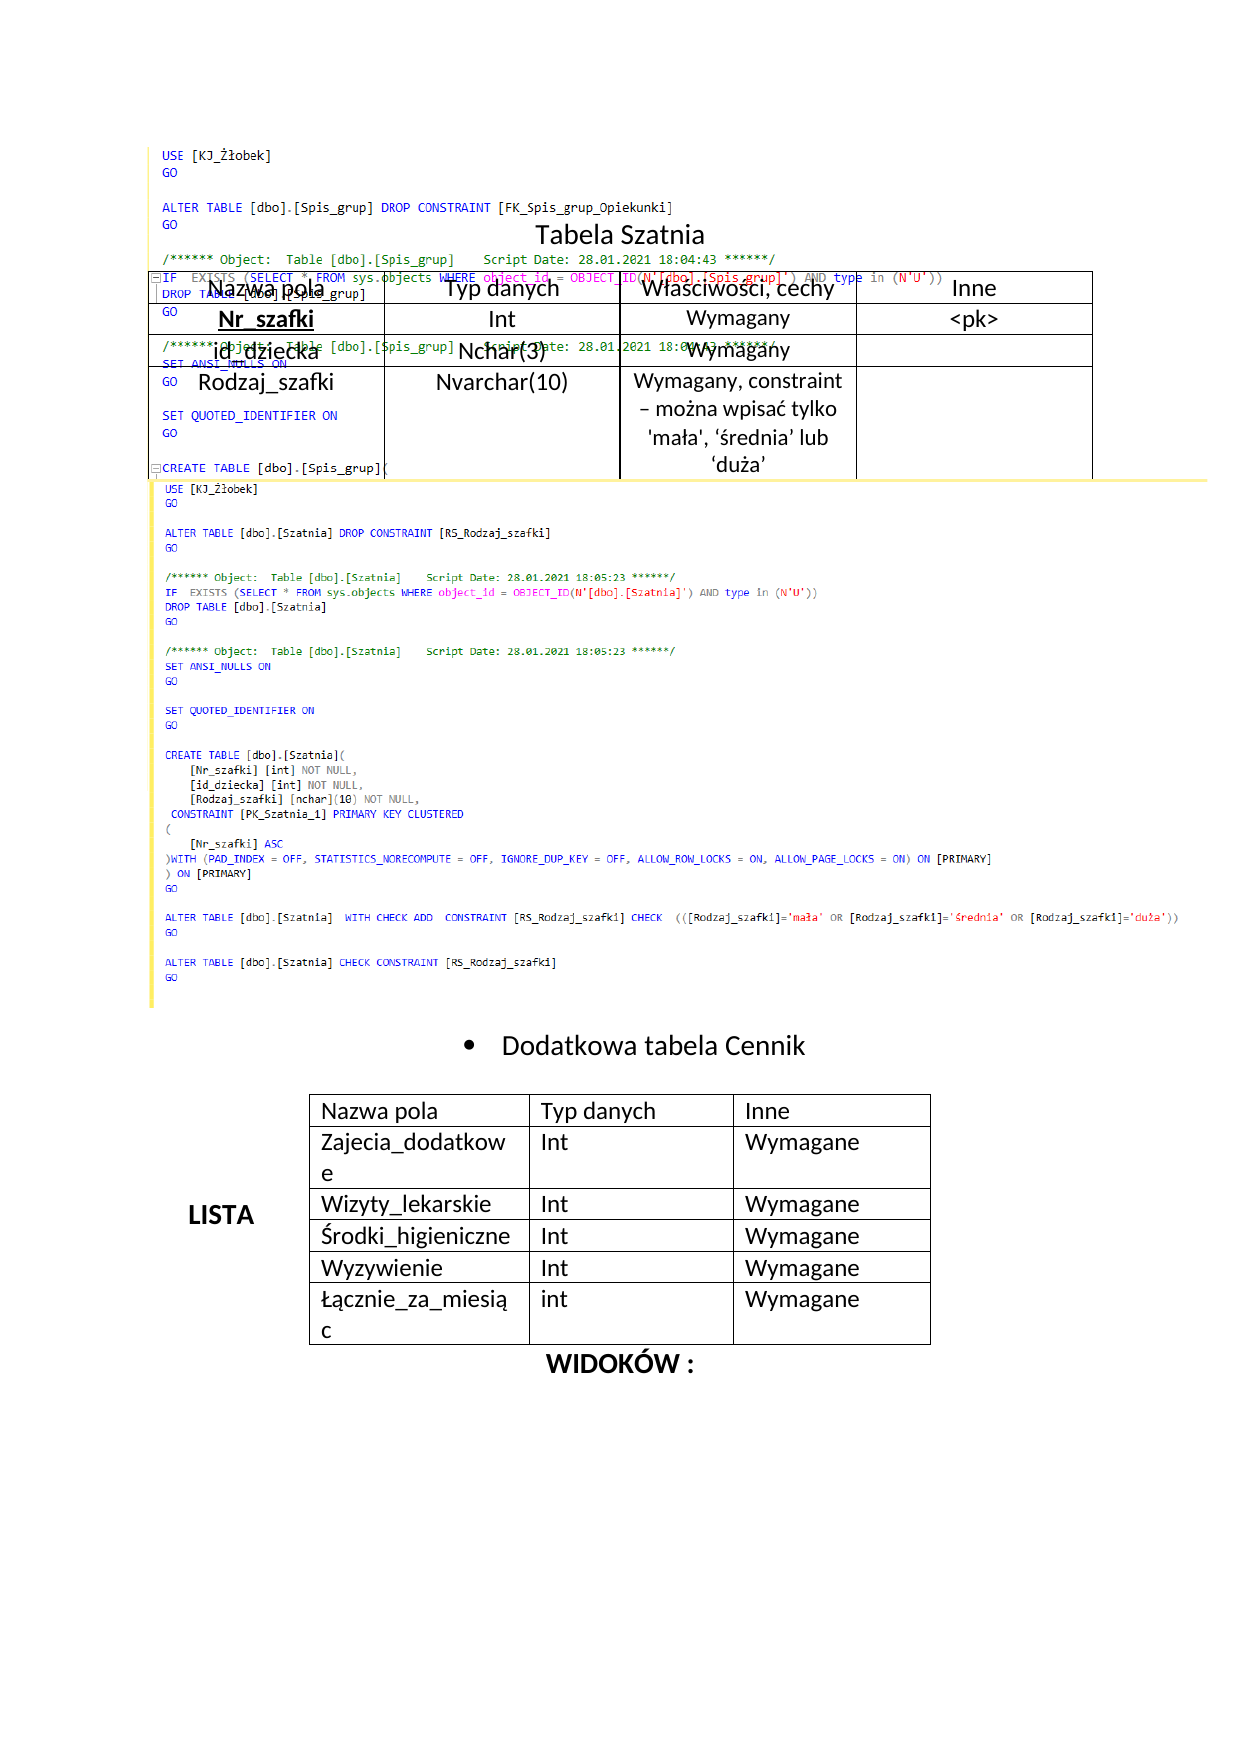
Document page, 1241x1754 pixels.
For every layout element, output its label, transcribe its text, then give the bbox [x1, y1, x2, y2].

picture [385, 272, 619, 303]
table_cell Int [530, 1127, 733, 1188]
table_cell Środki_higieniczne [310, 1220, 529, 1251]
text LISTA WIDOKÓW : [148, 1196, 1093, 1381]
table_header Typ danych [530, 1095, 733, 1126]
table_cell Wymagane [734, 1252, 930, 1282]
picture [621, 304, 856, 334]
table_cell Int [530, 1252, 733, 1282]
table_header Inne [734, 1095, 930, 1126]
table_cell Wizyty_lekarskie [310, 1189, 529, 1219]
table_cell Zajecia_dodatkowe [310, 1127, 529, 1188]
table_cell Wymagane [734, 1127, 930, 1188]
table_cell Wymagane [734, 1189, 930, 1219]
table_cell Int [530, 1220, 733, 1251]
list Dodatkowa tabela Cennik [177, 1027, 1093, 1062]
picture [857, 304, 1092, 334]
picture [857, 272, 1092, 303]
picture [857, 335, 1092, 366]
table_cell Wyzywienie [310, 1252, 529, 1282]
picture [385, 335, 619, 366]
picture [621, 335, 856, 366]
table_cell Int [530, 1189, 733, 1219]
picture [149, 272, 384, 303]
table_cell Wymagane [734, 1220, 930, 1251]
picture [149, 335, 384, 366]
picture [147, 147, 1208, 1008]
table_cell Łącznie_za_miesiąc [310, 1283, 529, 1344]
table_cell int [530, 1283, 733, 1344]
picture [385, 304, 619, 334]
table_header Nazwa pola [310, 1095, 529, 1126]
picture [149, 304, 384, 334]
table_cell Wymagane [734, 1283, 930, 1344]
picture [621, 272, 856, 303]
